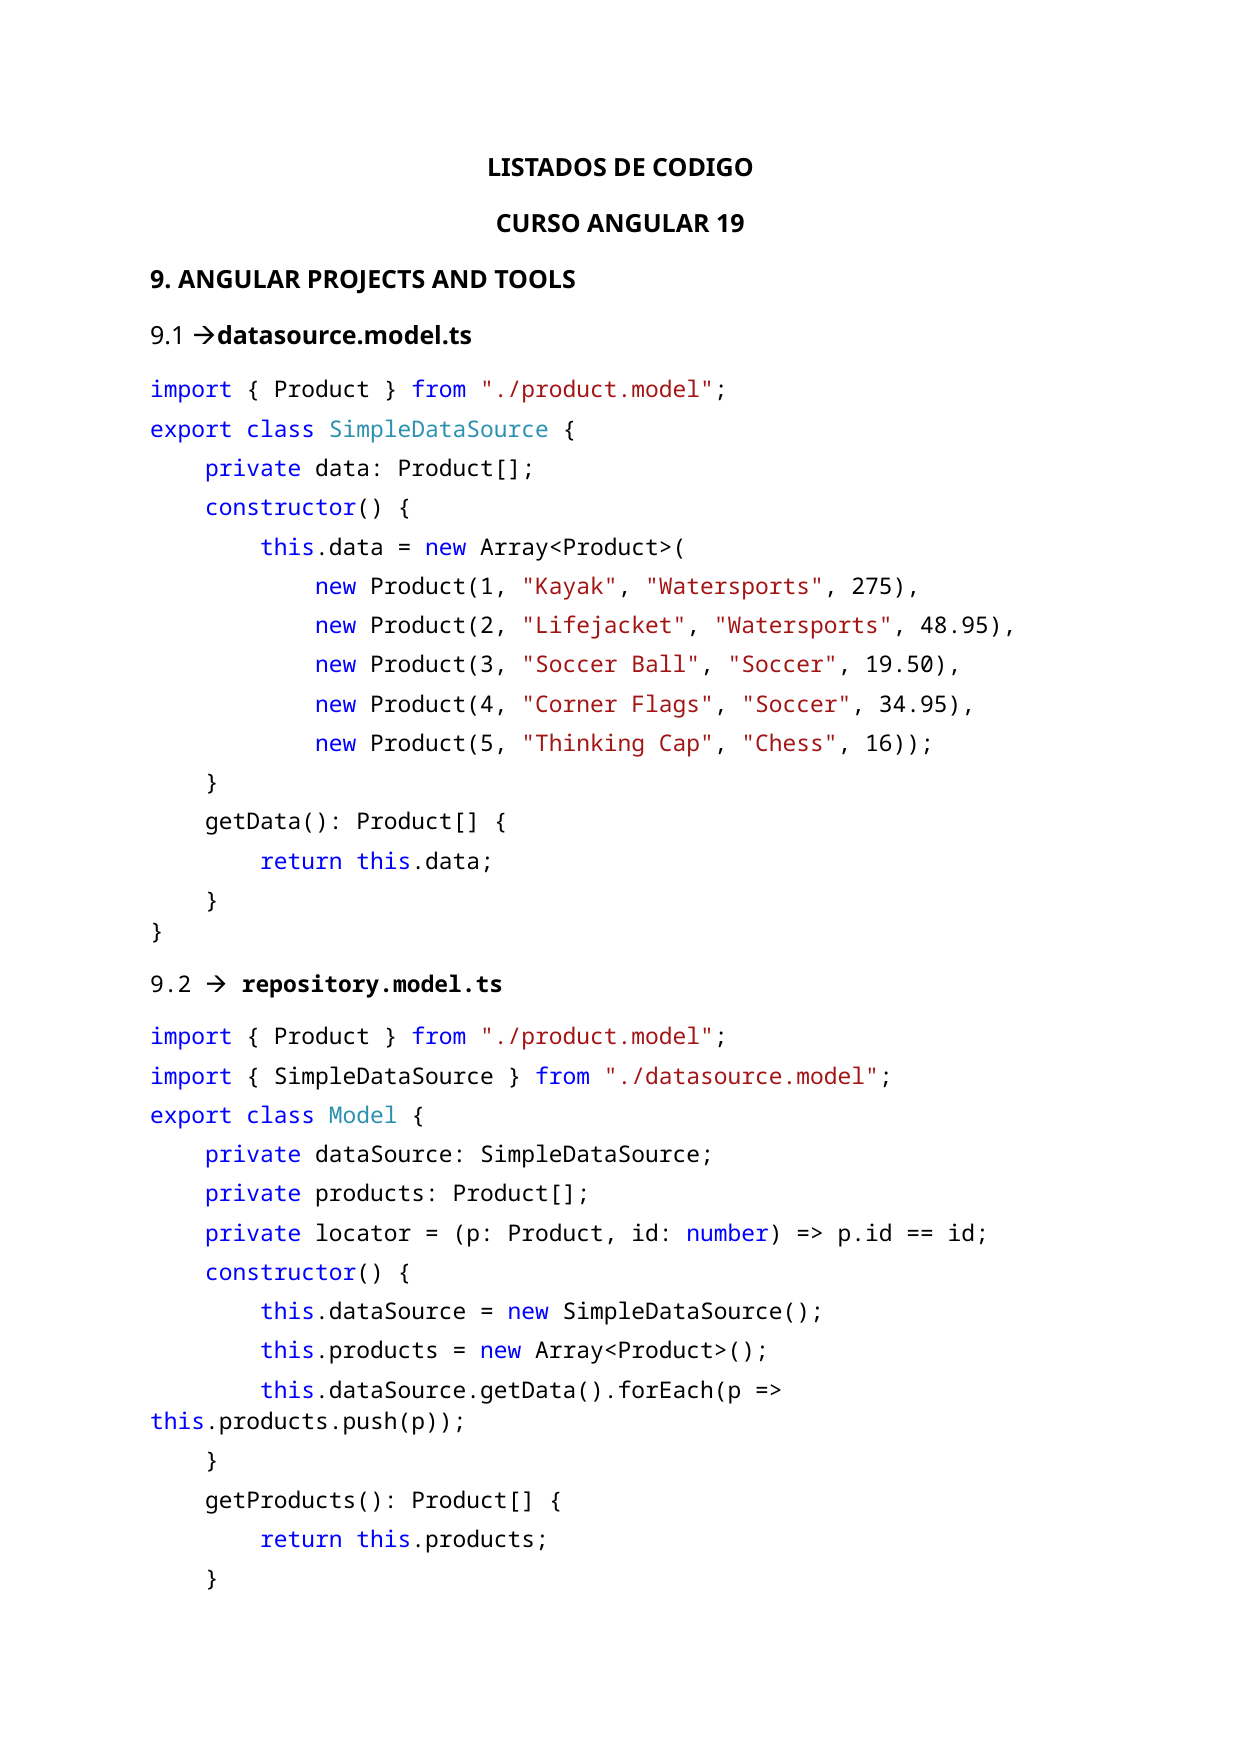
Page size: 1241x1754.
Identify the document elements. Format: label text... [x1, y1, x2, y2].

text this.products = new Array<Product>(); [150, 1334, 1090, 1366]
text new Product(4, "Corner Flags", "Soccer", 34.95), [150, 687, 1090, 719]
text private products: Product[]; [150, 1177, 1090, 1209]
text import { Product } from "./product.model"; [150, 1020, 1090, 1052]
text getData(): Product[] { [150, 805, 1090, 837]
text import { Product } from "./product.model"; [150, 373, 1090, 404]
text import { SimpleDataSource } from "./datasource.model"; [150, 1059, 1090, 1091]
text private data: Product[]; [150, 452, 1090, 483]
text private dataSource: SimpleDataSource; [150, 1138, 1090, 1169]
text LISTADOS DE CODIGO [150, 150, 1090, 184]
text export class SimpleDataSource { [150, 413, 1090, 444]
text new Product(5, "Thinking Cap", "Chess", 16)); [150, 727, 1090, 758]
text return this.products; [150, 1523, 1090, 1554]
text } [150, 884, 1090, 915]
text new Product(3, "Soccer Ball", "Soccer", 19.50), [150, 648, 1090, 679]
text 9. ANGULAR PROJECTS AND TOOLS [150, 262, 1090, 296]
text } [150, 766, 1090, 797]
text } [150, 1444, 1090, 1476]
text this.dataSource.getData().forEach(p => this.products.push(p)); [150, 1374, 1090, 1436]
text constructor() { [150, 491, 1090, 522]
text CURSO ANGULAR 19 [150, 206, 1090, 240]
text export class Model { [150, 1099, 1090, 1130]
text } [150, 915, 1090, 946]
text this.data = new Array<Product>( [150, 530, 1090, 562]
text this.dataSource = new SimpleDataSource(); [150, 1295, 1090, 1326]
text constructor() { [150, 1256, 1090, 1287]
text 9.2 repository.model.ts [150, 968, 1090, 999]
text private locator = (p: Product, id: number) => p.id == id; [150, 1217, 1090, 1248]
text } [150, 1562, 1090, 1593]
text new Product(1, "Kayak", "Watersports", 275), [150, 570, 1090, 601]
text new Product(2, "Lifejacket", "Watersports", 48.95), [150, 609, 1090, 640]
text return this.data; [150, 844, 1090, 876]
text 9.1 datasource.model.ts [150, 317, 1090, 352]
text getProducts(): Product[] { [150, 1483, 1090, 1515]
